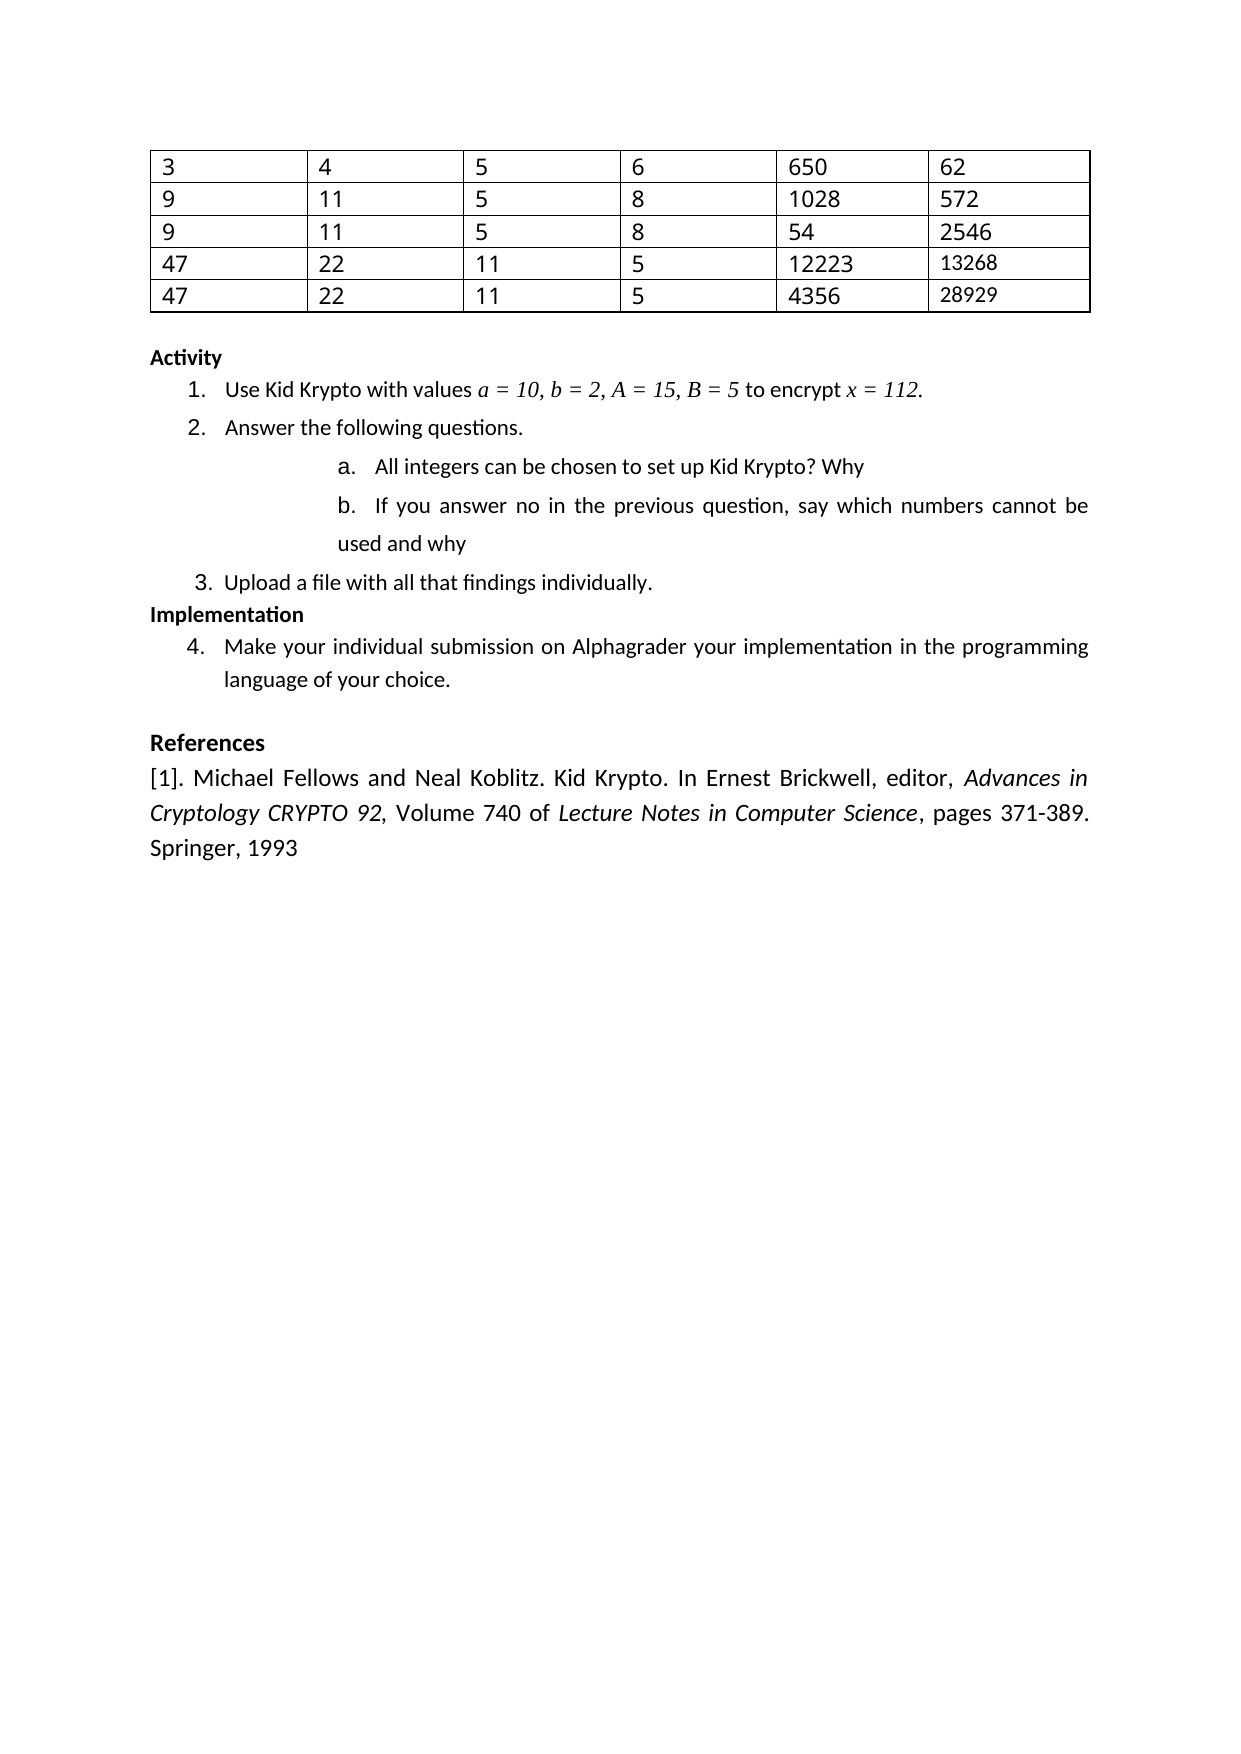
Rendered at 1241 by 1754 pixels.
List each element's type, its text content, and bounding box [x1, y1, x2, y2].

text Activity [150, 343, 1090, 371]
table_cell 28929 [929, 280, 1089, 311]
table_cell 2546 [929, 216, 1089, 247]
table_cell 3 [151, 151, 307, 182]
table_cell 8 [621, 216, 776, 247]
table_cell 47 [151, 248, 307, 279]
list Use Kid Krypto with values a = 10, b = 2, A = 15, B = 5 to encrypt x = 112. [150, 375, 1090, 403]
table_cell 11 [464, 248, 620, 279]
text References [150, 727, 1090, 758]
table_cell 5 [464, 151, 620, 182]
table_cell 62 [929, 151, 1089, 182]
table_cell 54 [777, 216, 928, 247]
table_cell 1028 [777, 183, 928, 214]
table_cell 12223 [777, 248, 928, 279]
text Implementation [150, 600, 1090, 628]
list Make your individual submission on Alphagrader your implementation in the programming language of your choice. [186, 632, 1090, 693]
list All integers can be chosen to set up Kid Krypto? Why [225, 452, 1090, 480]
table_cell 11 [308, 216, 463, 247]
table_cell 5 [621, 280, 776, 311]
table_cell 13268 [929, 248, 1089, 279]
table_cell 9 [151, 183, 307, 214]
table_cell 11 [308, 183, 463, 214]
table_cell 22 [308, 280, 463, 311]
table_cell 572 [929, 183, 1089, 214]
table_cell 650 [777, 151, 928, 182]
table_cell 11 [464, 280, 620, 311]
table_cell 8 [621, 183, 776, 214]
table_cell 4356 [777, 280, 928, 311]
table_cell 47 [151, 280, 307, 311]
list Upload a file with all that findings individually. [194, 568, 1090, 596]
table_cell 5 [464, 216, 620, 247]
table_cell 9 [151, 216, 307, 247]
list Answer the following questions. [150, 413, 1090, 442]
list If you answer no in the previous question, say which numbers cannot be used and why [337, 491, 1090, 557]
table_cell 4 [308, 151, 463, 182]
table_cell 22 [308, 248, 463, 279]
table_cell 5 [464, 183, 620, 214]
table_cell 6 [621, 151, 776, 182]
table_cell 5 [621, 248, 776, 279]
text [1]. Michael Fellows and Neal Koblitz. Kid Krypto. In Ernest Brickwell, editor, Advances in Cryptology CRYPTO 92, Volume 740 of Lecture Notes in Computer Science, pages 371-389. Springer, 1993 [150, 762, 1090, 863]
